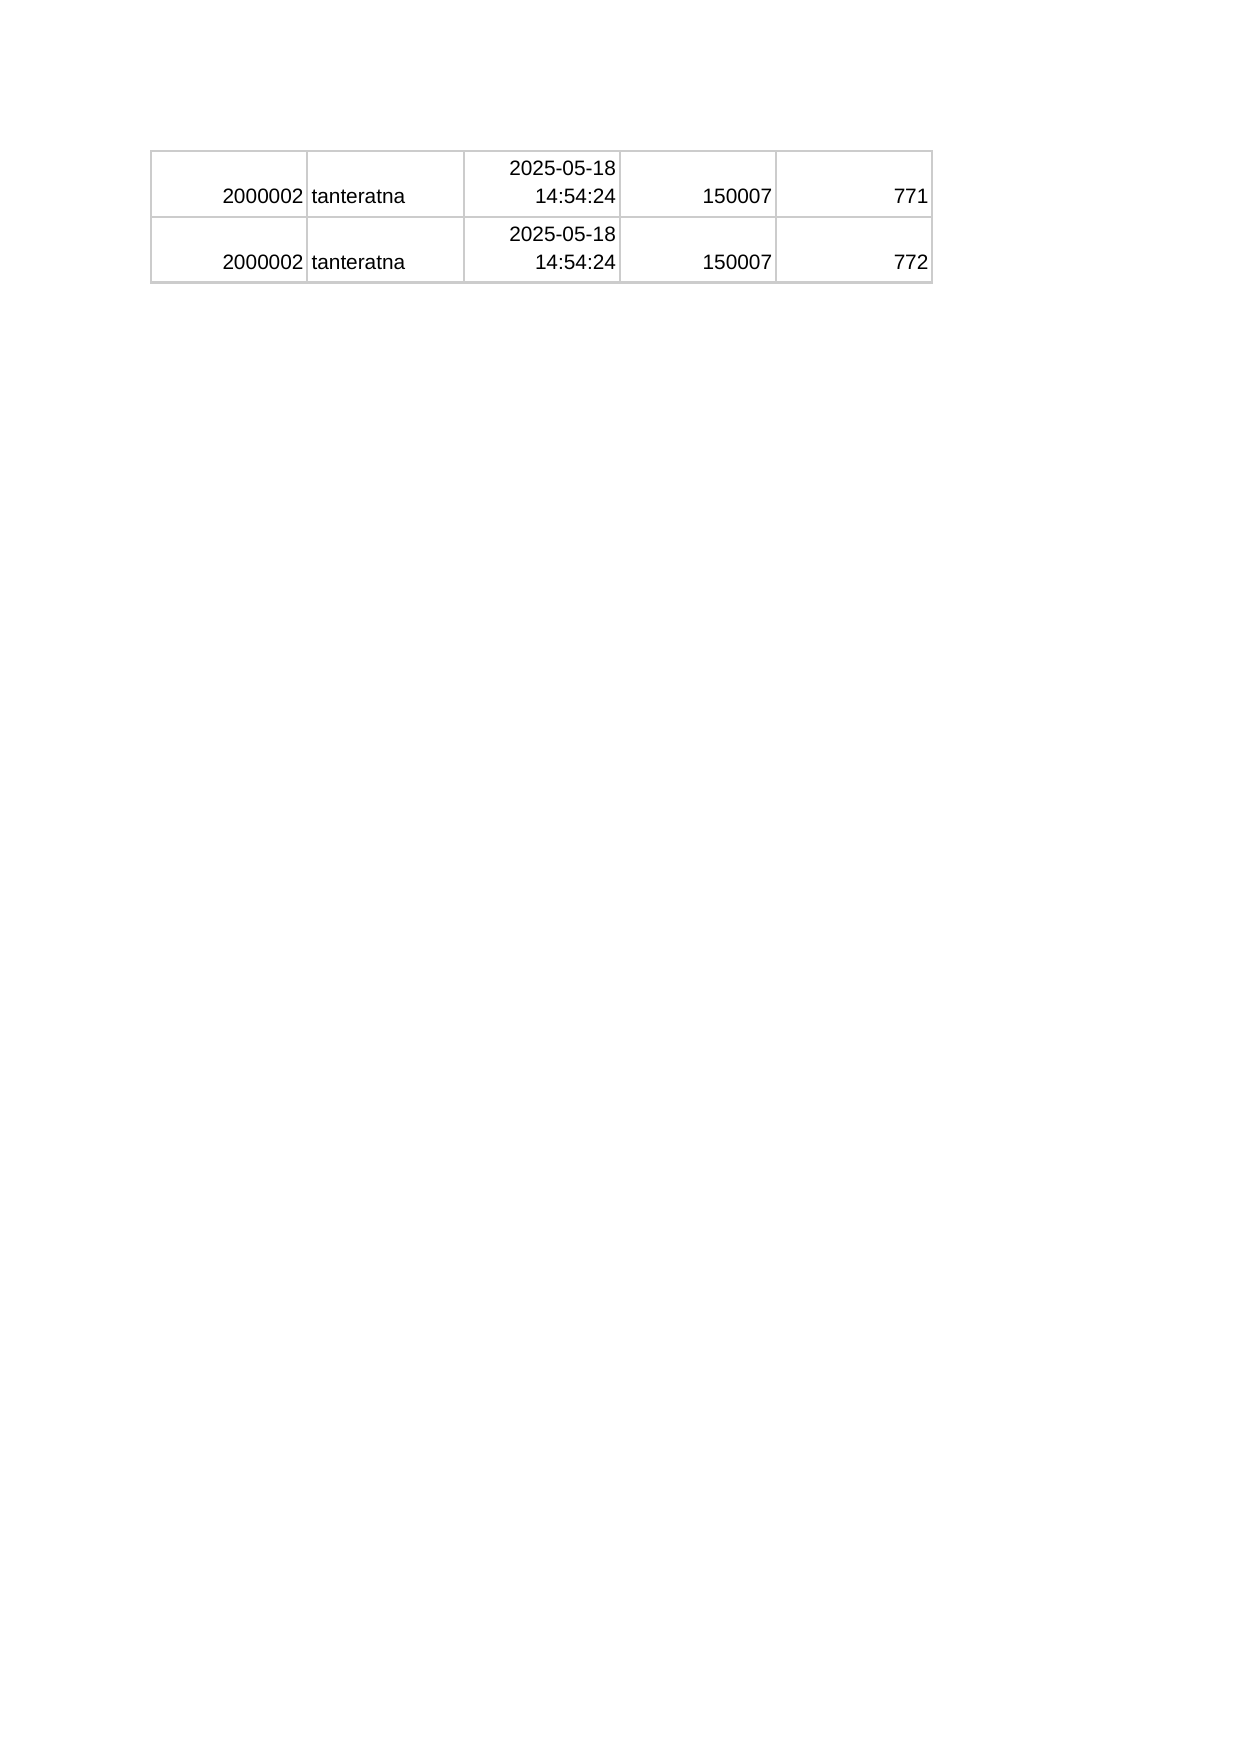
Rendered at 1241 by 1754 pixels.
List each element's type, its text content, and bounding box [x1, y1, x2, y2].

table_cell 150007 [621, 152, 775, 216]
table_cell 2025-05-18 14:54:24 [465, 152, 619, 216]
table_cell 2000002 [152, 218, 306, 281]
table_cell tanteratna [308, 218, 463, 281]
table_cell 2025-05-18 14:54:24 [465, 218, 619, 281]
table_cell tanteratna [308, 152, 463, 216]
table_cell 772 [777, 218, 931, 281]
table_cell 2000002 [152, 152, 306, 216]
table_cell 771 [777, 152, 931, 216]
table_cell 150007 [621, 218, 775, 281]
